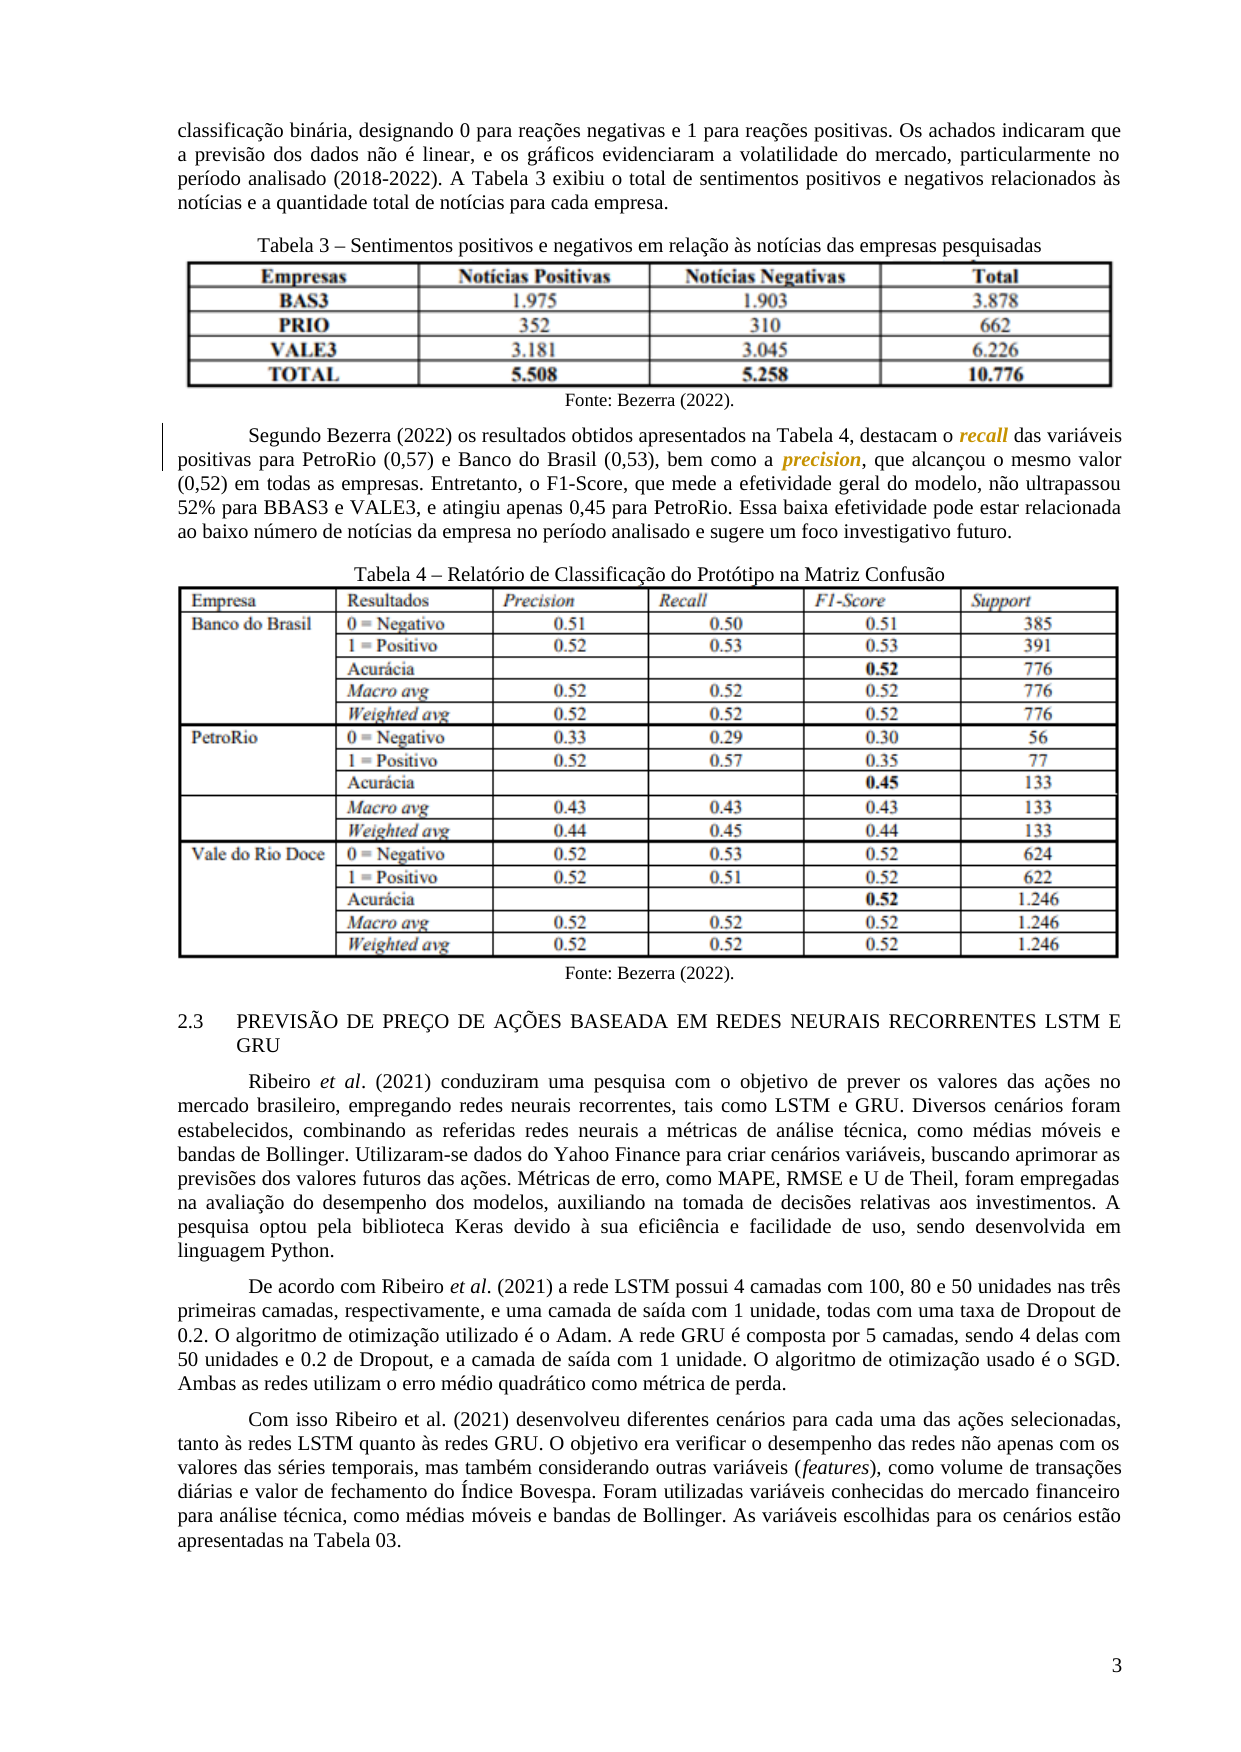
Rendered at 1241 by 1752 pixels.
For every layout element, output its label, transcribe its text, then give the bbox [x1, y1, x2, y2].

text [177, 118, 1122, 214]
text Fonte: Bezerra (2022). [177, 963, 1122, 984]
text Ribeiro et al. (2021) conduziram uma pesquisa com o objetivo de prever os valores das ações no mercado brasileiro, empregando redes neurais recorrentes, tais como LSTM e GRU. Diversos cenários foram estabelecidos, combinando as referidas redes neurais a métricas de análise técnica, como médias móveis e bandas de Bollinger. Utilizaram-se dados do Yahoo Finance para criar cenários variáveis, buscando aprimorar as previsões dos valores futuros das ações. Métricas de erro, como MAPE, RMSE e U de Theil, foram empregadas na avaliação do desempenho dos modelos, auxiliando na tomada de decisões relativas aos investimentos. A pesquisa optou pela biblioteca Keras devido à sua eficiência e facilidade de uso, sendo desenvolvida em linguagem Python. [177, 1069, 1122, 1262]
text Tabela 4 – Relatório de Classificação do Protótipo na Matriz Confusão [177, 562, 1122, 585]
picture [183, 257, 1117, 389]
picture [177, 585, 1122, 963]
text Fonte: Bezerra (2022). [177, 388, 1122, 410]
subtitle Previsão de Preço de Ações Baseada em Redes Neurais Recorrentes LSTM e GRU [177, 1009, 1122, 1057]
text De acordo com Ribeiro et al. (2021) a rede LSTM possui 4 camadas com 100, 80 e 50 unidades nas três primeiras camadas, respectivamente, e uma camada de saída com 1 unidade, todas com uma taxa de Dropout de 0.2. O algoritmo de otimização utilizado é o Adam. A rede GRU é composta por 5 camadas, sendo 4 delas com 50 unidades e 0.2 de Dropout, e a camada de saída com 1 unidade. O algoritmo de otimização usado é o SGD. Ambas as redes utilizam o erro médio quadrático como métrica de perda. [177, 1274, 1122, 1395]
text Com isso Ribeiro et al. (2021) desenvolveu diferentes cenários para cada uma das ações selecionadas, tanto às redes LSTM quanto às redes GRU. O objetivo era verificar o desempenho das redes não apenas com os valores das séries temporais, mas também considerando outras variáveis (features), como volume de transações diárias e valor de fechamento do Índice Bovespa. Foram utilizadas variáveis conhecidas do mercado financeiro para análise técnica, como médias móveis e bandas de Bollinger. As variáveis escolhidas para os cenários estão apresentadas na Tabela 03. [177, 1407, 1122, 1552]
text Tabela 3 – Sentimentos positivos e negativos em relação às notícias das empresas pesquisadas [177, 233, 1122, 257]
text Segundo Bezerra (2022) os resultados obtidos apresentados na Tabela 4, destacam o recall das variáveis positivas para PetroRio (0,57) e Banco do Brasil (0,53), bem como a precision, que alcançou o mesmo valor (0,52) em todas as empresas. Entretanto, o F1-Score, que mede a efetividade geral do modelo, não ultrapassou 52% para BBAS3 e VALE3, e atingiu apenas 0,45 para PetroRio. Essa baixa efetividade pode estar relacionada ao baixo número de notícias da empresa no período analisado e sugere um foco investigativo futuro. [177, 422, 1122, 543]
